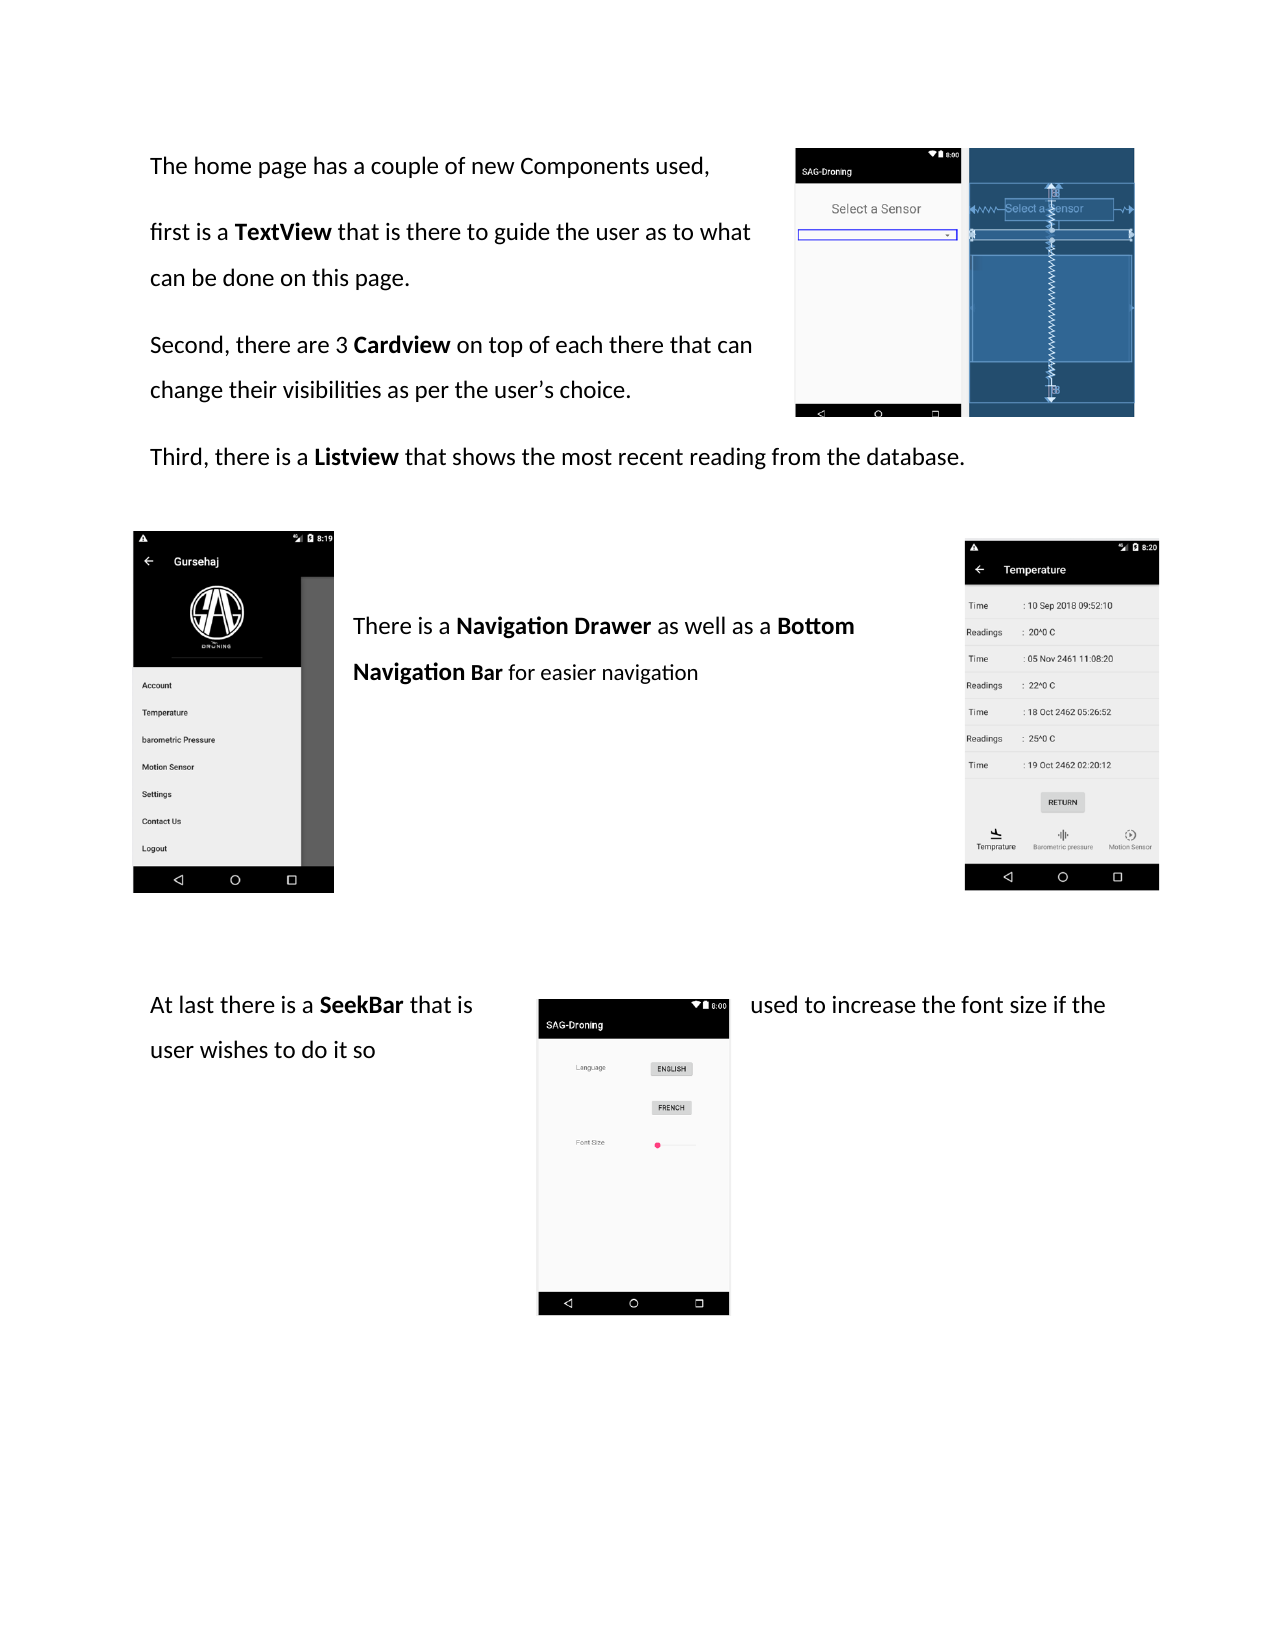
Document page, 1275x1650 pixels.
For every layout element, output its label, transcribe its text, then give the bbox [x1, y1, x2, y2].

picture [794, 148, 1135, 417]
text Second, there are 3 Cardview on top of each there that can change their visibilities as per the user’s choice. [150, 329, 794, 405]
picture [536, 999, 732, 1316]
text At last there is a SeekBar that is used to increase the font size if the user wishes to do it so [150, 989, 1125, 1065]
text There is a Navigation Drawer as well as a Bottom Navigation Bar for easier navigation [334, 610, 964, 687]
picture [132, 531, 334, 893]
text The home page has a couple of new Components used, [150, 150, 794, 181]
text Third, there is a Listview that shows the most recent reading from the database. [150, 441, 1125, 472]
text first is a TextView that is there to guide the user as to what can be done on this page. [150, 217, 794, 293]
picture [964, 538, 1160, 891]
